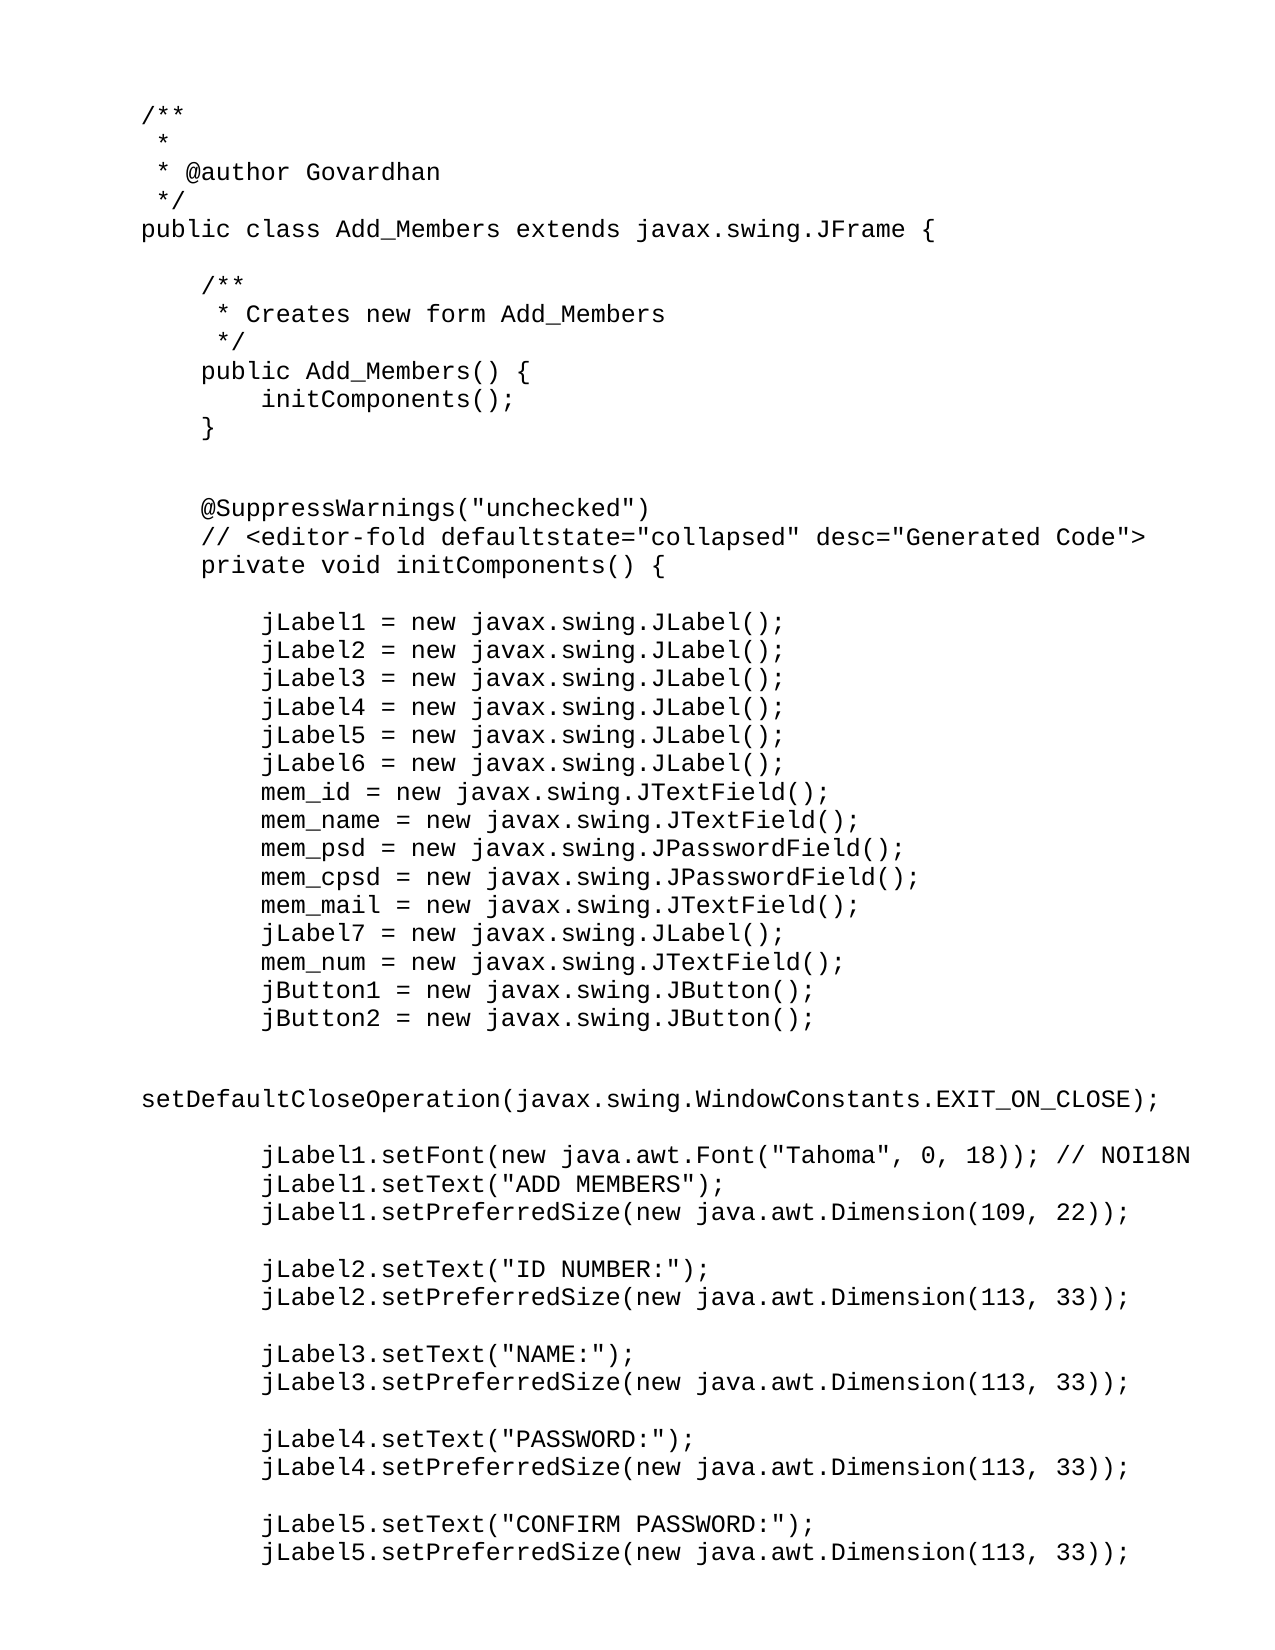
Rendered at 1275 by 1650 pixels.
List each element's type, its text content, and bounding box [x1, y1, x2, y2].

text jLabel2 = new javax.swing.JLabel(); [141, 637, 1200, 666]
text * [141, 132, 1200, 160]
text jLabel2.setPreferredSize(new java.awt.Dimension(113, 33)); [141, 1285, 1200, 1313]
text setDefaultCloseOperation(javax.swing.WindowConstants.EXIT_ON_CLOSE); [141, 1062, 1200, 1115]
text jLabel4.setPreferredSize(new java.awt.Dimension(113, 33)); [141, 1455, 1200, 1483]
text mem_mail = new javax.swing.JTextField(); [141, 892, 1200, 921]
text jLabel3 = new javax.swing.JLabel(); [141, 666, 1200, 694]
text jLabel5 = new javax.swing.JLabel(); [141, 722, 1200, 751]
text jLabel7 = new javax.swing.JLabel(); [141, 921, 1200, 949]
text jLabel1 = new javax.swing.JLabel(); [141, 609, 1200, 637]
text jLabel3.setPreferredSize(new java.awt.Dimension(113, 33)); [141, 1370, 1200, 1398]
text } [141, 415, 1200, 443]
text */ [141, 188, 1200, 217]
text public Add_Members() { [141, 358, 1200, 387]
text mem_num = new javax.swing.JTextField(); [141, 949, 1200, 977]
text * Creates new form Add_Members [141, 302, 1200, 330]
text * @author Govardhan [141, 160, 1200, 188]
text @SuppressWarnings("unchecked") [141, 496, 1200, 524]
text mem_name = new javax.swing.JTextField(); [141, 807, 1200, 836]
text mem_cpsd = new javax.swing.JPasswordField(); [141, 864, 1200, 892]
text mem_id = new javax.swing.JTextField(); [141, 779, 1200, 807]
text */ [141, 330, 1200, 358]
text /** [141, 103, 1200, 132]
text /** [141, 273, 1200, 302]
text jLabel4 = new javax.swing.JLabel(); [141, 694, 1200, 722]
text jLabel1.setFont(new java.awt.Font("Tahoma", 0, 18)); // NOI18N [141, 1143, 1200, 1171]
text // <editor-fold defaultstate="collapsed" desc="Generated Code"> [141, 524, 1200, 552]
text jLabel1.setPreferredSize(new java.awt.Dimension(109, 22)); [141, 1200, 1200, 1228]
text jLabel2.setText("ID NUMBER:"); [141, 1256, 1200, 1285]
text jLabel4.setText("PASSWORD:"); [141, 1426, 1200, 1455]
text jButton2 = new javax.swing.JButton(); [141, 1006, 1200, 1034]
text jLabel3.setText("NAME:"); [141, 1341, 1200, 1370]
text jLabel6 = new javax.swing.JLabel(); [141, 751, 1200, 779]
text jButton1 = new javax.swing.JButton(); [141, 977, 1200, 1006]
text jLabel5.setText("CONFIRM PASSWORD:"); [141, 1511, 1200, 1540]
text mem_psd = new javax.swing.JPasswordField(); [141, 836, 1200, 864]
text initComponents(); [141, 387, 1200, 415]
text public class Add_Members extends javax.swing.JFrame { [141, 217, 1200, 245]
text private void initComponents() { [141, 552, 1200, 581]
text jLabel1.setText("ADD MEMBERS"); [141, 1171, 1200, 1200]
text jLabel5.setPreferredSize(new java.awt.Dimension(113, 33)); [141, 1540, 1200, 1568]
